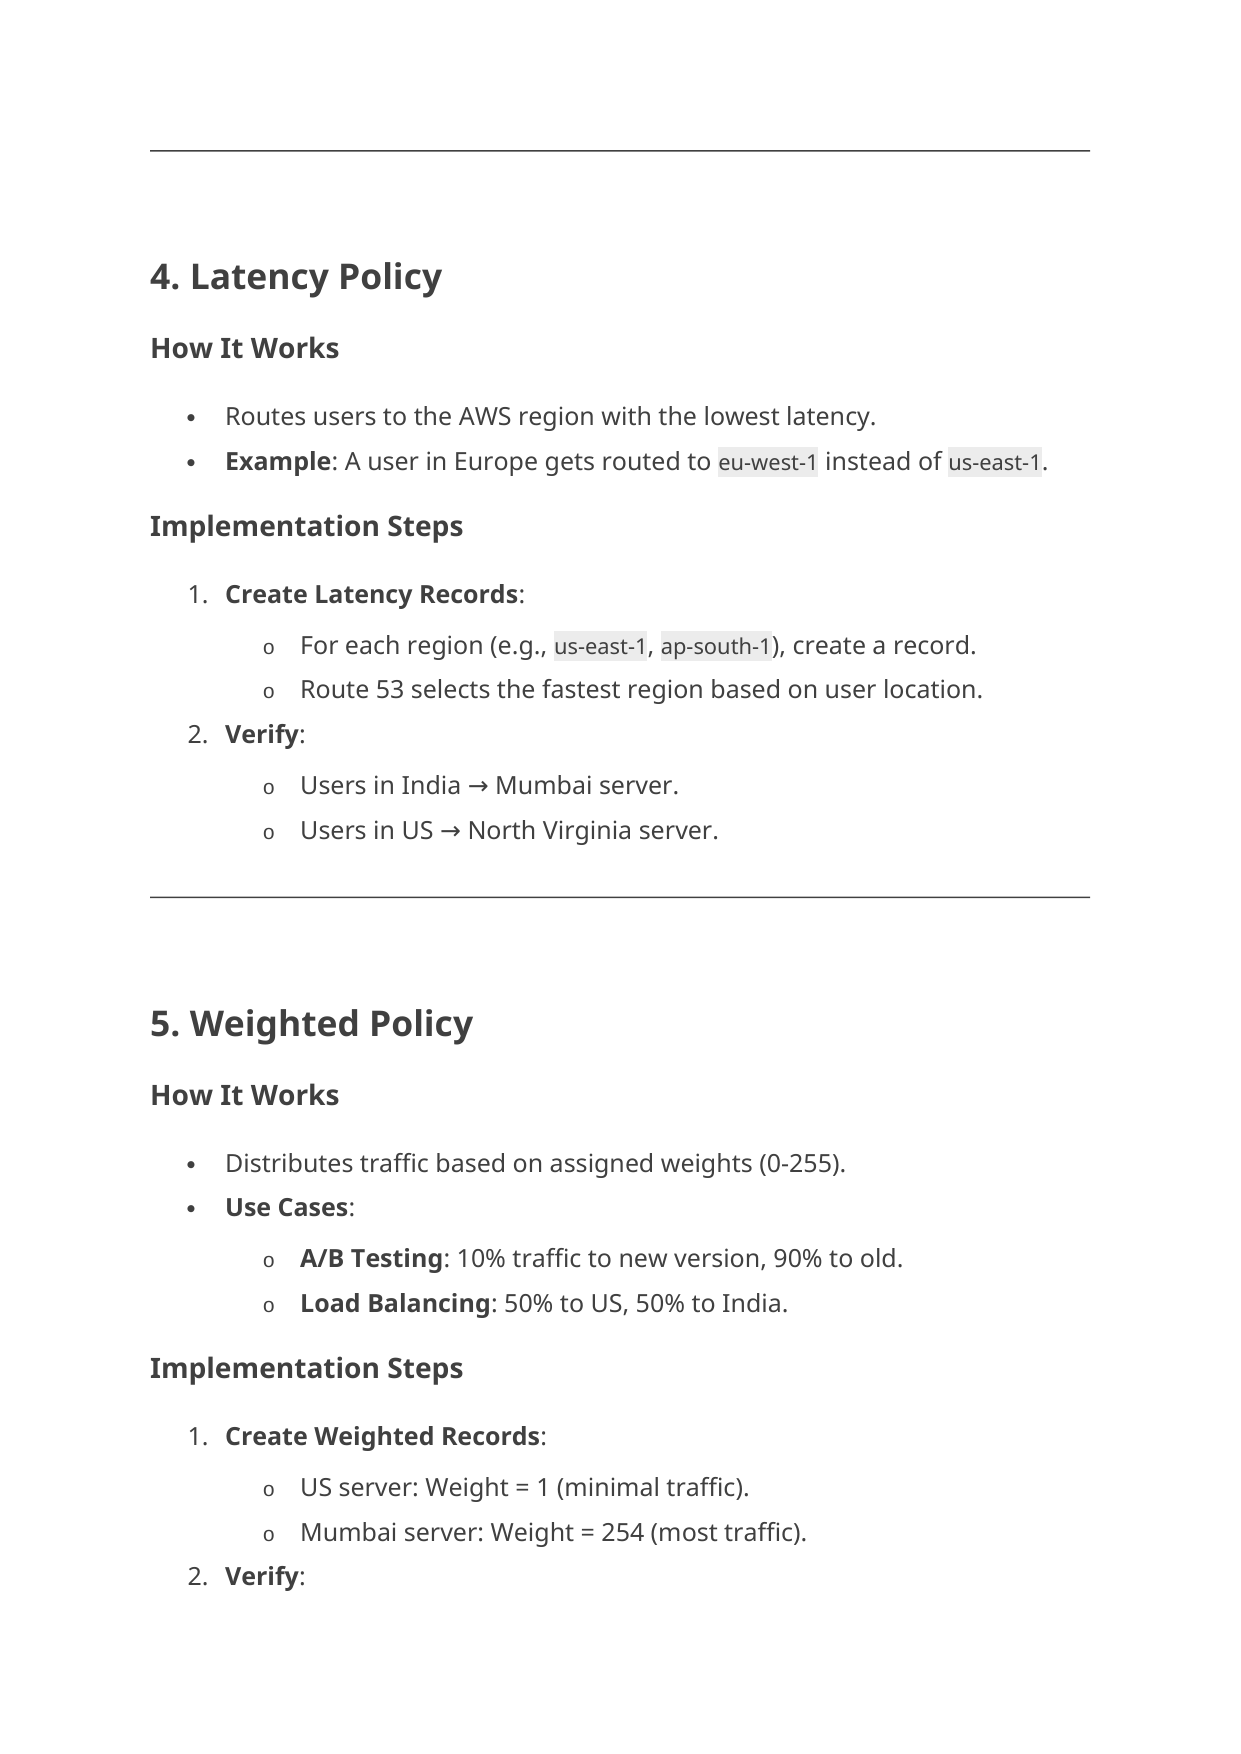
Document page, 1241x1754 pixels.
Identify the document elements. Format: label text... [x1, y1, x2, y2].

list Users in US → North Virginia server. [262, 802, 1090, 847]
list US server: Weight = 1 (minimal traffic). [262, 1459, 1090, 1504]
list Verify: [187, 706, 1090, 751]
text 4. Latency Policy [150, 252, 1090, 300]
list Route 53 selects the fastest region based on user location. [262, 662, 1090, 706]
list Mumbai server: Weight = 254 (most traffic). [262, 1504, 1090, 1548]
list Example: A user in Europe gets routed to eu-west-1 instead of us-east-1. [187, 433, 1090, 478]
list Verify: [187, 1548, 1090, 1593]
list A/B Testing: 10% traffic to new version, 90% to old. [262, 1230, 1090, 1275]
list Routes users to the AWS region with the lowest latency. [187, 388, 1090, 433]
list Load Balancing: 50% to US, 50% to India. [262, 1275, 1090, 1320]
text Implementation Steps [150, 506, 1090, 544]
text How It Works [150, 1075, 1090, 1113]
list Create Weighted Records: [187, 1408, 1090, 1453]
text How It Works [150, 328, 1090, 367]
text 5. Weighted Policy [150, 998, 1090, 1046]
list For each region (e.g., us-east-1, ap-south-1), create a record. [262, 617, 1090, 662]
list Use Cases: [187, 1179, 1090, 1224]
list Create Latency Records: [187, 566, 1090, 611]
list Users in India → Mumbai server. [262, 757, 1090, 802]
list Distributes traffic based on assigned weights (0-255). [187, 1135, 1090, 1179]
text Implementation Steps [150, 1348, 1090, 1387]
